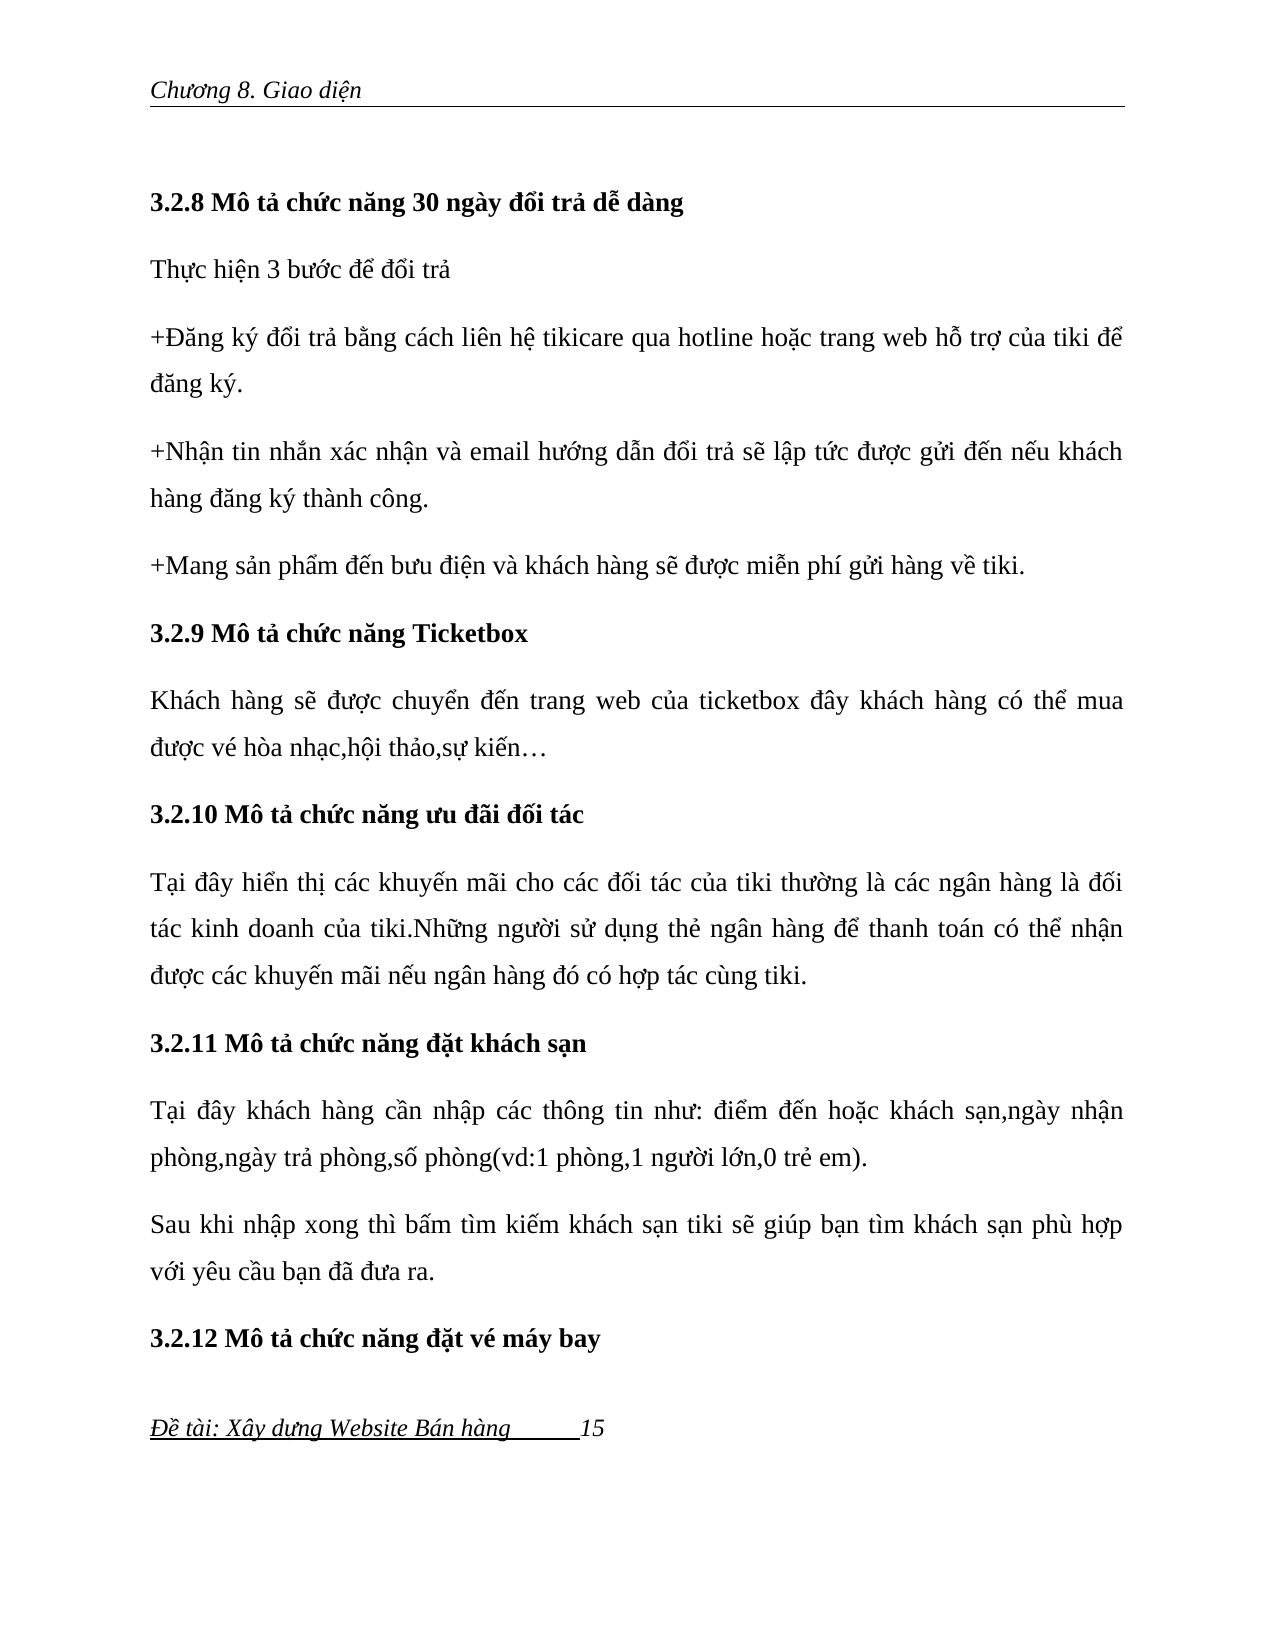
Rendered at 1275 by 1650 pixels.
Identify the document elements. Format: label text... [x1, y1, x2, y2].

text Tại đây khách hàng cần nhập các thông tin như: điểm đến hoặc khách sạn,ngày nhận phòng,ngày trả phòng,số phòng(vd:1 phòng,1 người lớn,0 trẻ em). [150, 1094, 1125, 1172]
text Thực hiện 3 bước để đổi trả [150, 253, 1125, 284]
text Sau khi nhập xong thì bấm tìm kiếm khách sạn tiki sẽ giúp bạn tìm khách sạn phù hợp với yêu cầu bạn đã đưa ra. [150, 1208, 1125, 1286]
text +Nhận tin nhắn xác nhận và email hướng dẫn đổi trả sẽ lập tức được gửi đến nếu khách hàng đăng ký thành công. [150, 435, 1125, 513]
text 3.2.11 Mô tả chức năng đặt khách sạn [150, 1027, 1125, 1058]
text 3.2.9 Mô tả chức năng Ticketbox [150, 617, 1125, 648]
text +Đăng ký đổi trả bằng cách liên hệ tikicare qua hotline hoặc trang web hỗ trợ của tiki để đăng ký. [150, 321, 1125, 399]
text 3.2.10 Mô tả chức năng ưu đãi đối tác [150, 798, 1125, 829]
text +Mang sản phẩm đến bưu điện và khách hàng sẽ được miễn phí gửi hàng về tiki. [150, 549, 1125, 580]
text Khách hàng sẽ được chuyển đến trang web của ticketbox đây khách hàng có thể mua được vé hòa nhạc,hội thảo,sự kiến… [150, 684, 1125, 762]
text 3.2.12 Mô tả chức năng đặt vé máy bay [150, 1322, 1125, 1354]
text 3.2.8 Mô tả chức năng 30 ngày đổi trả dễ dàng [150, 186, 1125, 217]
text Tại đây hiển thị các khuyến mãi cho các đối tác của tiki thường là các ngân hàng là đối tác kinh doanh của tiki.Những người sử dụng thẻ ngân hàng để thanh toán có thể nhận được các khuyến mãi nếu ngân hàng đó có hợp tác cùng tiki. [150, 866, 1125, 990]
